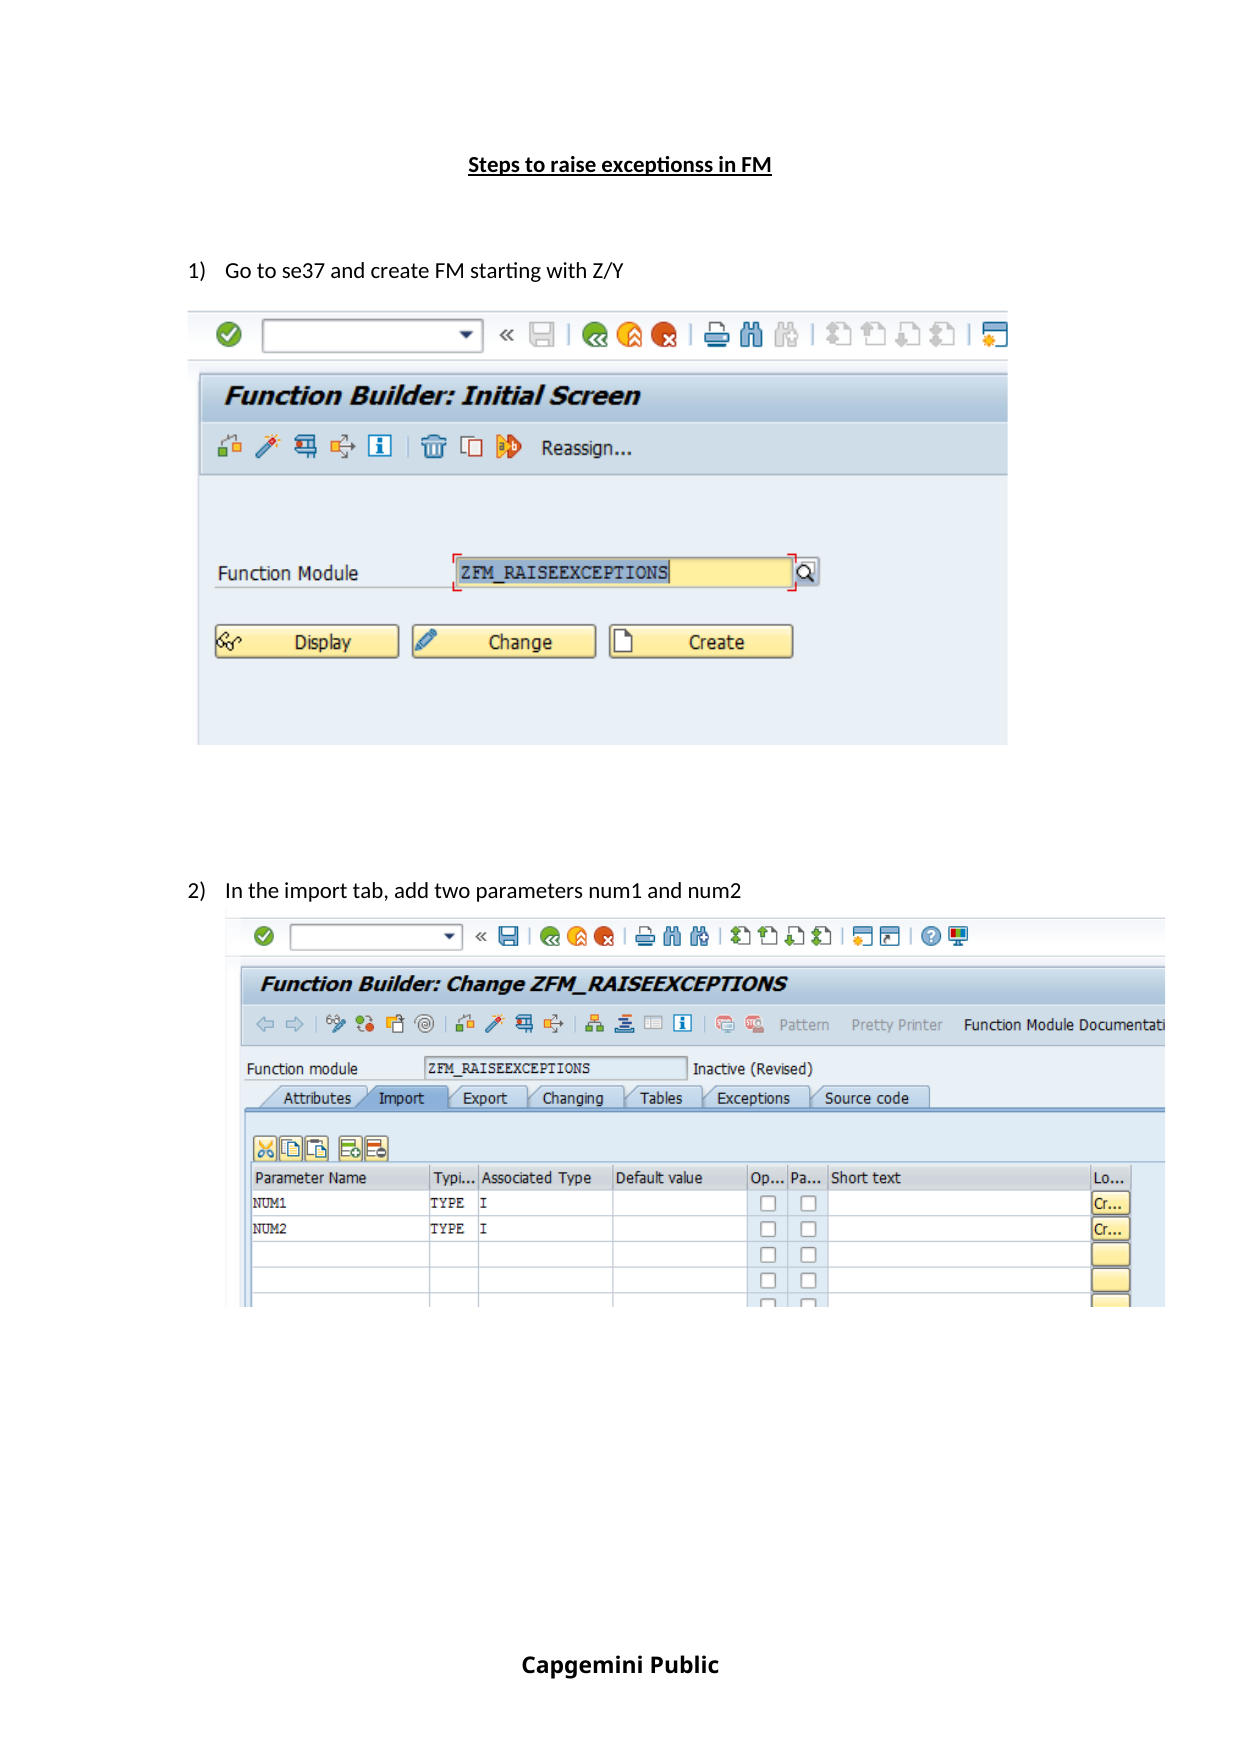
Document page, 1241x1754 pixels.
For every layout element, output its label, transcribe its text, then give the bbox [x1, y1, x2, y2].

list Go to se37 and create FM starting with Z/Y [187, 256, 1090, 284]
picture [225, 908, 1166, 1307]
picture [187, 309, 1008, 745]
text Steps to raise exceptionss in FM [150, 150, 1090, 178]
list In the import tab, add two parameters num1 and num2 [187, 876, 1090, 904]
